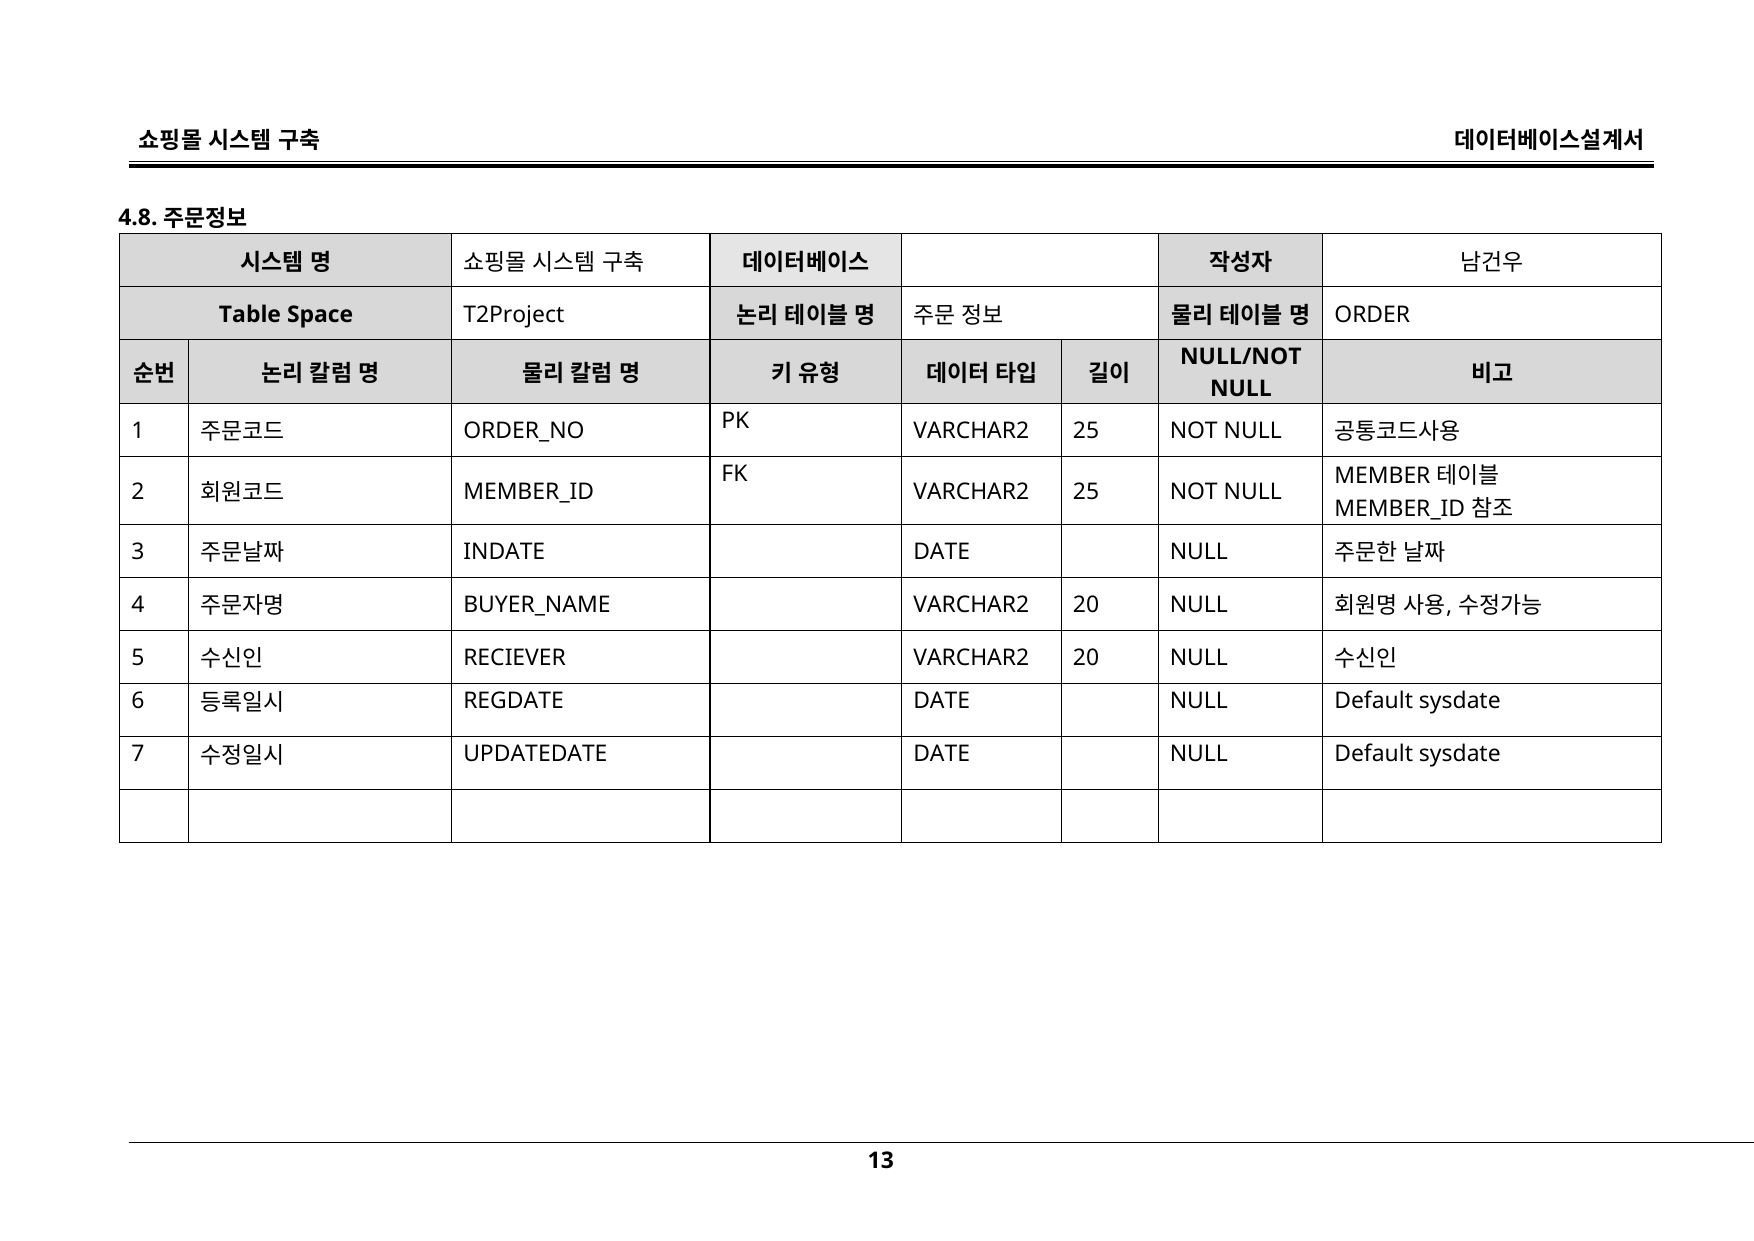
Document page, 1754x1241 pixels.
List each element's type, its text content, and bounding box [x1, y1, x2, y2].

table_cell VARCHAR2 [902, 404, 1061, 456]
table_cell ORDER_NO [452, 404, 709, 456]
table_header [902, 234, 1158, 286]
text 4.8. 주문정보 [118, 199, 1577, 233]
table_cell [1062, 737, 1158, 789]
table_cell 25 [1062, 457, 1158, 523]
table_cell [711, 525, 901, 577]
table_cell NULL [1159, 737, 1322, 789]
table_cell DATE [902, 684, 1061, 736]
table_cell 데이터 타입 [902, 340, 1061, 403]
table_header 작성자 [1159, 234, 1322, 286]
table_cell REGDATE [452, 684, 709, 736]
table_cell NULL [1159, 525, 1322, 577]
table_header 데이터베이스 [711, 234, 901, 286]
table_cell 20 [1062, 578, 1158, 630]
table_cell 4 [120, 578, 188, 630]
table_header 남건우 [1323, 234, 1661, 286]
table_cell 주문날짜 [189, 525, 451, 577]
table_cell VARCHAR2 [902, 578, 1061, 630]
table_cell Default sysdate [1323, 684, 1661, 736]
table_cell DATE [902, 737, 1061, 789]
table_cell 키 유형 [711, 340, 901, 403]
table_cell 주문자명 [189, 578, 451, 630]
table_cell [1323, 790, 1661, 842]
table_cell INDATE [452, 525, 709, 577]
table_cell 논리 칼럼 명 [189, 340, 451, 403]
table_cell 순번 [120, 340, 188, 403]
table_cell 등록일시 [189, 684, 451, 736]
table_cell VARCHAR2 [902, 631, 1061, 683]
table_cell [120, 790, 188, 842]
table_cell 7 [120, 737, 188, 789]
table_cell 비고 [1323, 340, 1661, 403]
table_cell 수신인 [1323, 631, 1661, 683]
table_cell DATE [902, 525, 1061, 577]
table_cell 회원명 사용, 수정가능 [1323, 578, 1661, 630]
table_cell VARCHAR2 [902, 457, 1061, 523]
table_cell 2 [120, 457, 188, 523]
table_cell 길이 [1062, 340, 1158, 403]
table_cell NULL [1159, 631, 1322, 683]
table_cell 1 [120, 404, 188, 456]
table_cell MEMBER_ID [452, 457, 709, 523]
table_cell [711, 631, 901, 683]
table_cell [1062, 790, 1158, 842]
table_cell [1062, 684, 1158, 736]
table_cell 수정일시 [189, 737, 451, 789]
table_cell 6 [120, 684, 188, 736]
table_cell 공통코드사용 [1323, 404, 1661, 456]
table_cell 주문코드 [189, 404, 451, 456]
table_cell 20 [1062, 631, 1158, 683]
table_cell PK [711, 404, 901, 456]
table_cell FK [711, 457, 901, 523]
table_cell [711, 737, 901, 789]
table_cell ORDER [1323, 287, 1661, 339]
table_cell [711, 578, 901, 630]
table_cell 5 [120, 631, 188, 683]
table_cell RECIEVER [452, 631, 709, 683]
table_cell [1159, 790, 1322, 842]
table_cell 25 [1062, 404, 1158, 456]
table_cell [711, 684, 901, 736]
table_cell Default sysdate [1323, 737, 1661, 789]
table_cell Table Space [120, 287, 451, 339]
table_header 시스템 명 [120, 234, 451, 286]
table_cell UPDATEDATE [452, 737, 709, 789]
table_cell [452, 790, 709, 842]
table_cell 물리 칼럼 명 [452, 340, 709, 403]
table_cell T2Project [452, 287, 709, 339]
table_cell NULL/NOT NULL [1159, 340, 1322, 403]
table_cell 3 [120, 525, 188, 577]
table_cell 주문한 날짜 [1323, 525, 1661, 577]
table_cell 회원코드 [189, 457, 451, 523]
table_header 쇼핑몰 시스템 구축 [452, 234, 709, 286]
table_cell BUYER_NAME [452, 578, 709, 630]
table_cell NULL [1159, 578, 1322, 630]
table_cell NULL [1159, 684, 1322, 736]
table_cell NOT NULL [1159, 457, 1322, 523]
table_cell 주문 정보 [902, 287, 1158, 339]
table_cell [1062, 525, 1158, 577]
table_cell 논리 테이블 명 [711, 287, 901, 339]
table_cell [902, 790, 1061, 842]
table_cell [189, 790, 451, 842]
table_cell 수신인 [189, 631, 451, 683]
table_cell MEMBER 테이블 MEMBER_ID 참조 [1323, 457, 1661, 523]
table_cell NOT NULL [1159, 404, 1322, 456]
table_cell [711, 790, 901, 842]
table_cell 물리 테이블 명 [1159, 287, 1322, 339]
